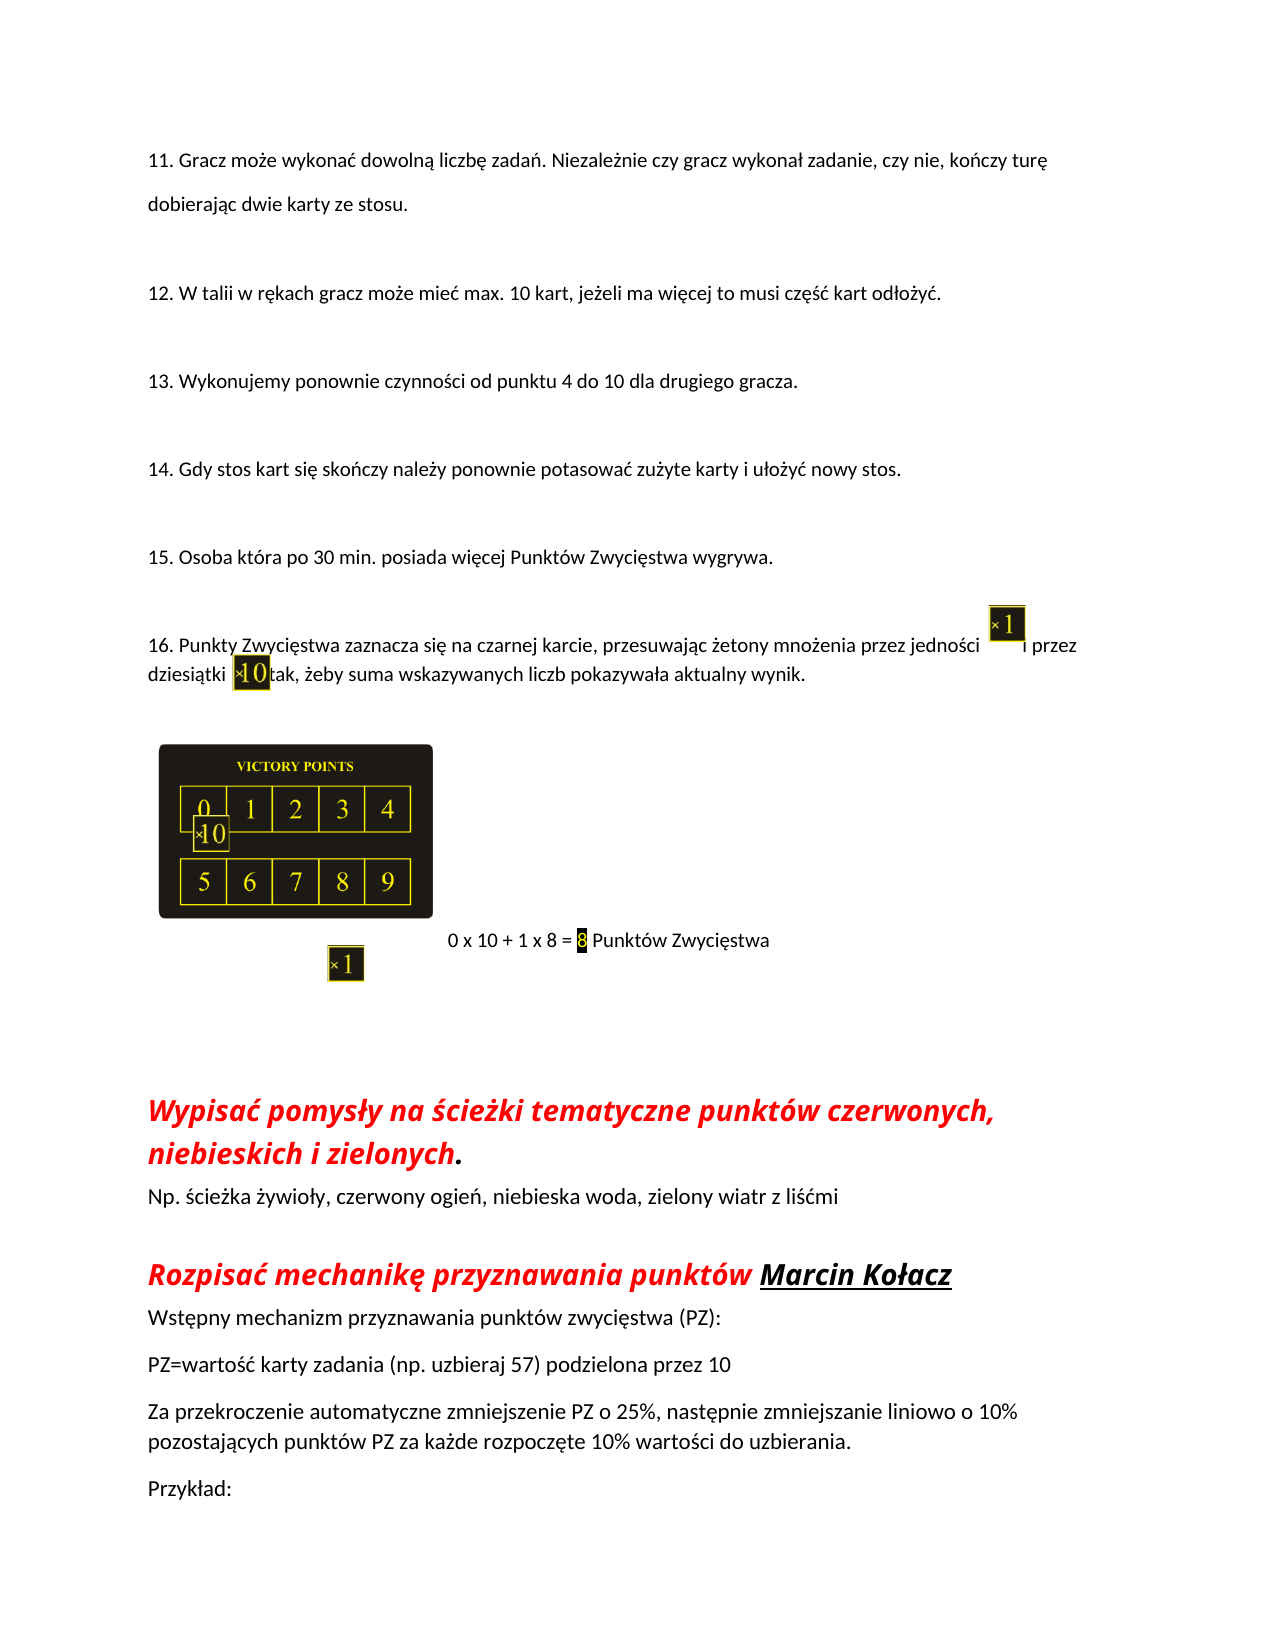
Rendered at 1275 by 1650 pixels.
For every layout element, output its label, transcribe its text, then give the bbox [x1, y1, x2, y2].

text 11. Gracz może wykonać dowolną liczbę zadań. Niezależnie czy gracz wykonał zadanie, czy nie, kończy turę [148, 148, 1127, 173]
text Np. ścieżka żywioły, czerwony ogień, niebieska woda, zielony wiatr z liśćmi [148, 1182, 1127, 1210]
text dobierając dwie karty ze stosu. [148, 192, 1127, 217]
text 12. W talii w rękach gracz może mieć max. 10 kart, jeżeli ma więcej to musi część kart odłożyć. [148, 280, 1127, 305]
text Za przekroczenie automatyczne zmniejszenie PZ o 25%, następnie zmniejszanie liniowo o 10% pozostających punktów PZ za każde rozpoczęte 10% wartości do uzbierania. [148, 1397, 1127, 1455]
text Wstępny mechanizm przyznawania punktów zwycięstwa (PZ): [148, 1303, 1127, 1331]
text 15. Osoba która po 30 min. posiada więcej Punktów Zwycięstwa wygrywa. [148, 544, 1127, 569]
text 13. Wykonujemy ponownie czynności od punktu 4 do 10 dla drugiego gracza. [148, 368, 1127, 393]
picture [327, 945, 365, 982]
text PZ=wartość karty zadania (np. uzbieraj 57) podzielona przez 10 [148, 1350, 1127, 1378]
subtitle Rozpisać mechanikę przyznawania punktów Marcin Kołacz [148, 1254, 1127, 1294]
text 0 x 10 + 1 x 8 = 8 Punktów Zwycięstwa [587, 928, 1127, 953]
text 16. Punkty Zwycięstwa zaznacza się na czarnej karcie, przesuwając żetony mnożenia przez jedności i przez dziesiątki tak, żeby suma wskazywanych liczb pokazywała aktualny wynik. [148, 632, 1127, 687]
picture [145, 726, 450, 934]
picture [988, 605, 1026, 642]
subtitle Wypisać pomysły na ścieżki tematyczne punktów czerwonych, niebieskich i zielonych. [148, 1090, 1127, 1173]
text Przykład: [148, 1474, 1127, 1502]
picture [232, 654, 271, 691]
text 14. Gdy stos kart się skończy należy ponownie potasować zużyte karty i ułożyć nowy stos. [148, 456, 1127, 481]
text 0 x 10 + 1 x 8 = 8 Punktów Zwycięstwa [148, 928, 577, 953]
